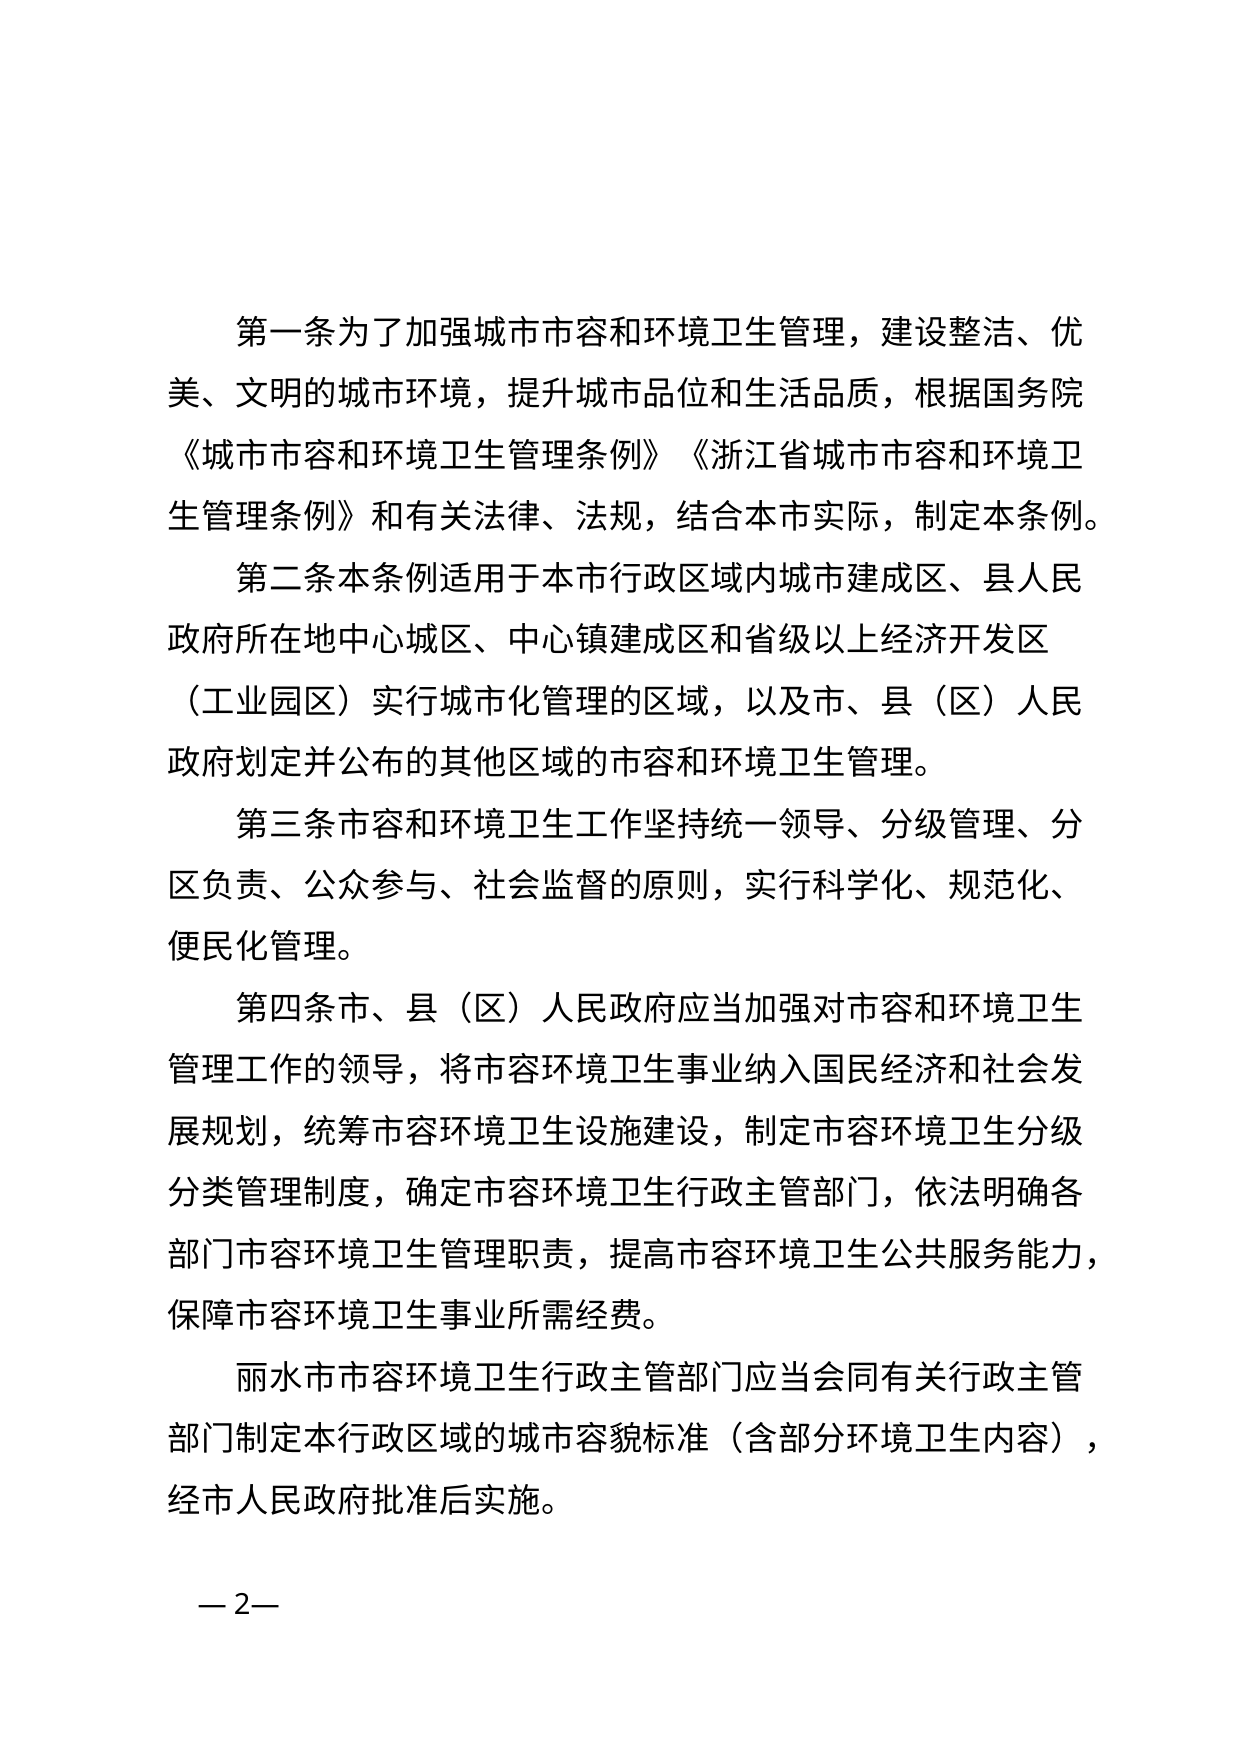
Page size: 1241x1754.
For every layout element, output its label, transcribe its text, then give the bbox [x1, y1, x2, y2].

text 第一条为了加强城市市容和环境卫生管理，建设整洁、优美、文明的城市环境，提升城市品位和生活品质，根据国务院《城市市容和环境卫生管理条例》《浙江省城市市容和环境卫生管理条例》和有关法律、法规，结合本市实际，制定本条例。 [168, 299, 1084, 545]
text 第二条本条例适用于本市行政区域内城市建成区、县人民政府所在地中心城区、中心镇建成区和省级以上经济开发区（工业园区）实行城市化管理的区域，以及市、县（区）人民政府划定并公布的其他区域的市容和环境卫生管理。 [168, 545, 1084, 791]
text 第三条市容和环境卫生工作坚持统一领导、分级管理、分区负责、公众参与、社会监督的原则，实行科学化、规范化、便民化管理。 [168, 791, 1084, 975]
text 丽水市市容环境卫生行政主管部门应当会同有关行政主管部门制定本行政区域的城市容貌标准（含部分环境卫生内容），经市人民政府批准后实施。 [168, 1344, 1084, 1528]
text 第四条市、县（区）人民政府应当加强对市容和环境卫生管理工作的领导，将市容环境卫生事业纳入国民经济和社会发展规划，统筹市容环境卫生设施建设，制定市容环境卫生分级分类管理制度，确定市容环境卫生行政主管部门，依法明确各部门市容环境卫生管理职责，提高市容环境卫生公共服务能力，保障市容环境卫生事业所需经费。 [168, 975, 1084, 1344]
